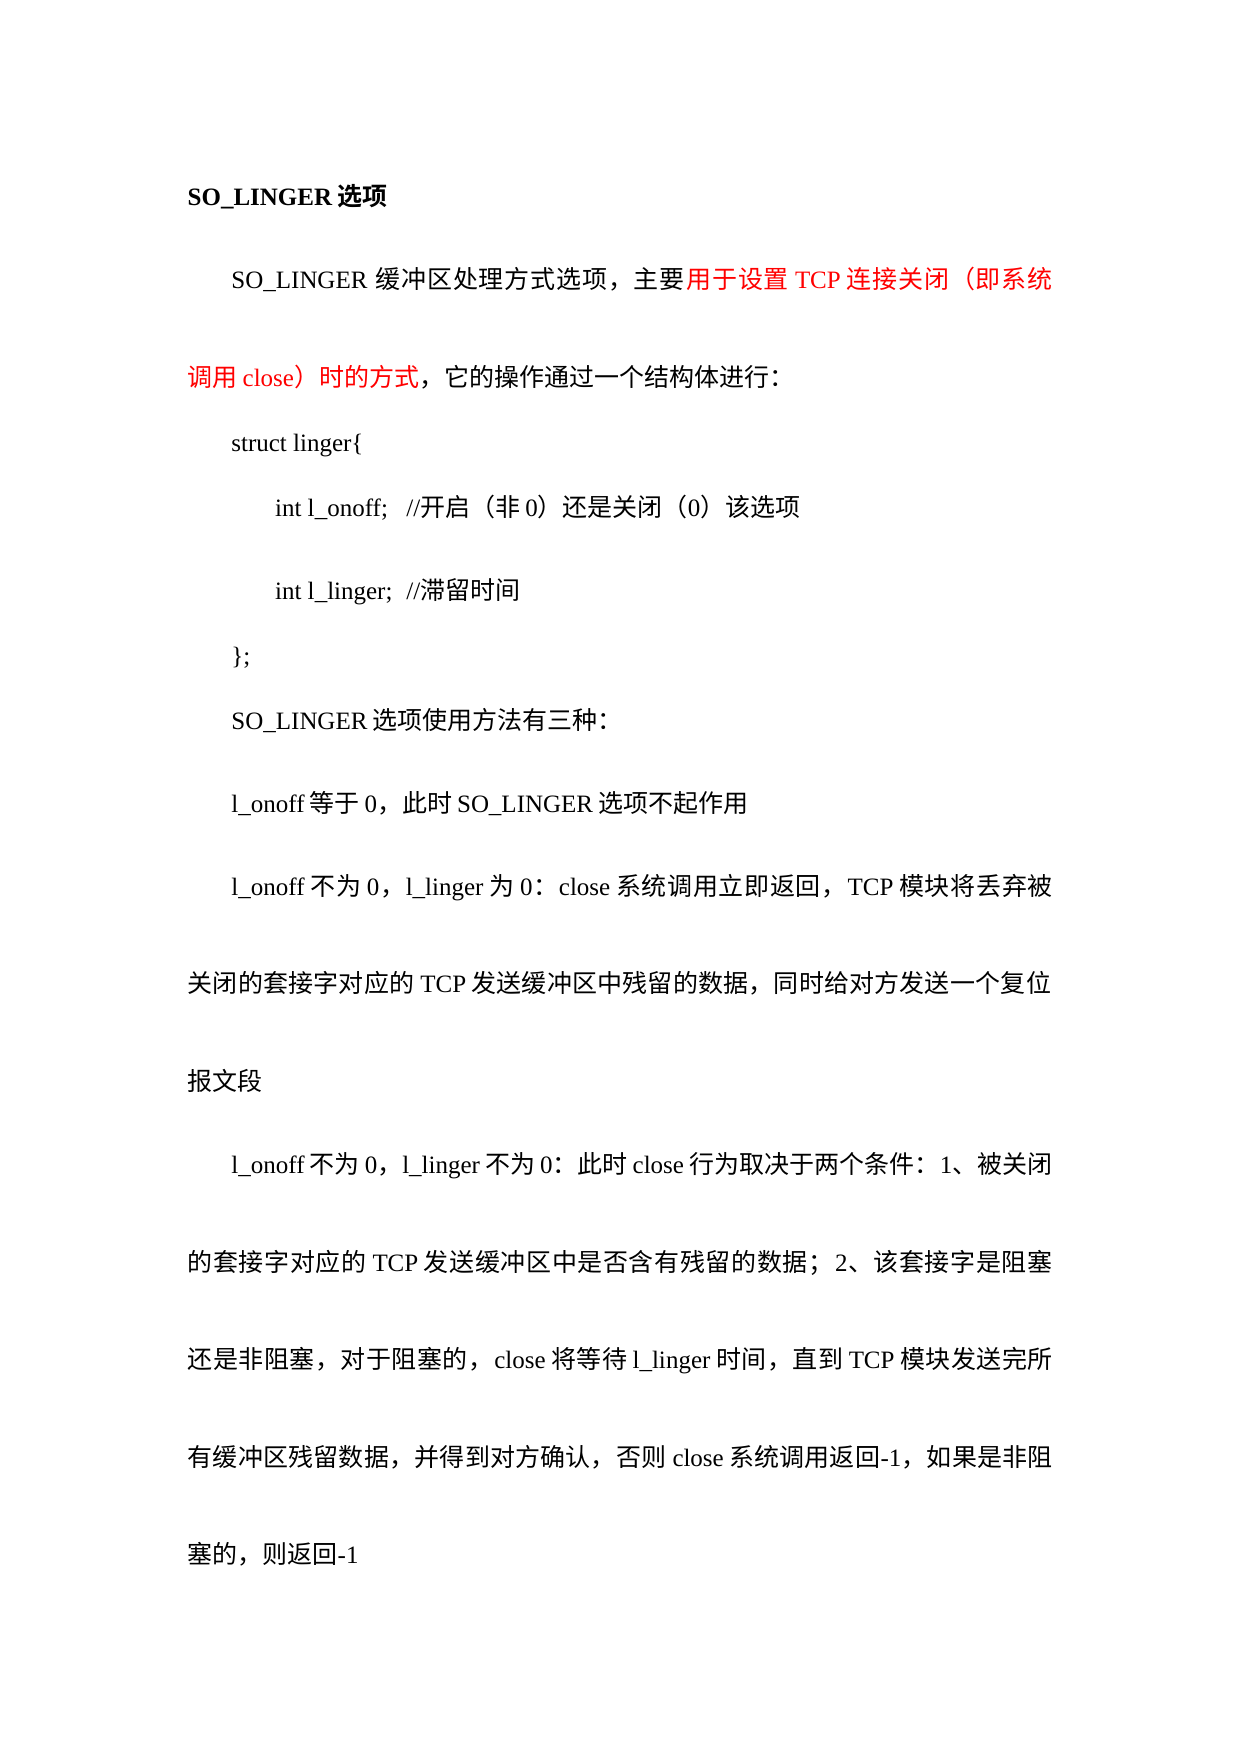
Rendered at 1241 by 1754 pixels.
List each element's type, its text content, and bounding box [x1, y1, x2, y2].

subtitle SO_LINGER选项 [187, 162, 1053, 227]
text l_onoff不为0，l_linger不为0：此时close行为取决于两个条件：1、被关闭的套接字对应的TCP发送缓冲区中是否含有残留的数据；2、该套接字是阻塞还是非阻塞，对于阻塞的，close将等待l_linger时间，直到TCP模块发送完所有缓冲区残留数据，并得到对方确认，否则close系统调用返回-1，如果是非阻塞的，则返回-1 [187, 1130, 1053, 1585]
text int l_onoff; //开启（非0）还是关闭（0）该选项 [187, 473, 1053, 538]
text SO_LINGER选项使用方法有三种： [187, 686, 1053, 751]
text SO_LINGER 缓冲区处理方式选项，主要用于设置TCP连接关闭（即系统调用close）时的方式，它的操作通过一个结构体进行： [187, 245, 1053, 408]
text l_onoff不为0，l_linger为0：close系统调用立即返回，TCP模块将丢弃被关闭的套接字对应的TCP发送缓冲区中残留的数据，同时给对方发送一个复位报文段 [187, 852, 1053, 1112]
text struct linger{ [187, 426, 1053, 458]
text }; [187, 639, 1053, 671]
text int l_linger; //滞留时间 [187, 556, 1053, 621]
text l_onoff等于0，此时SO_LINGER选项不起作用 [187, 769, 1053, 834]
